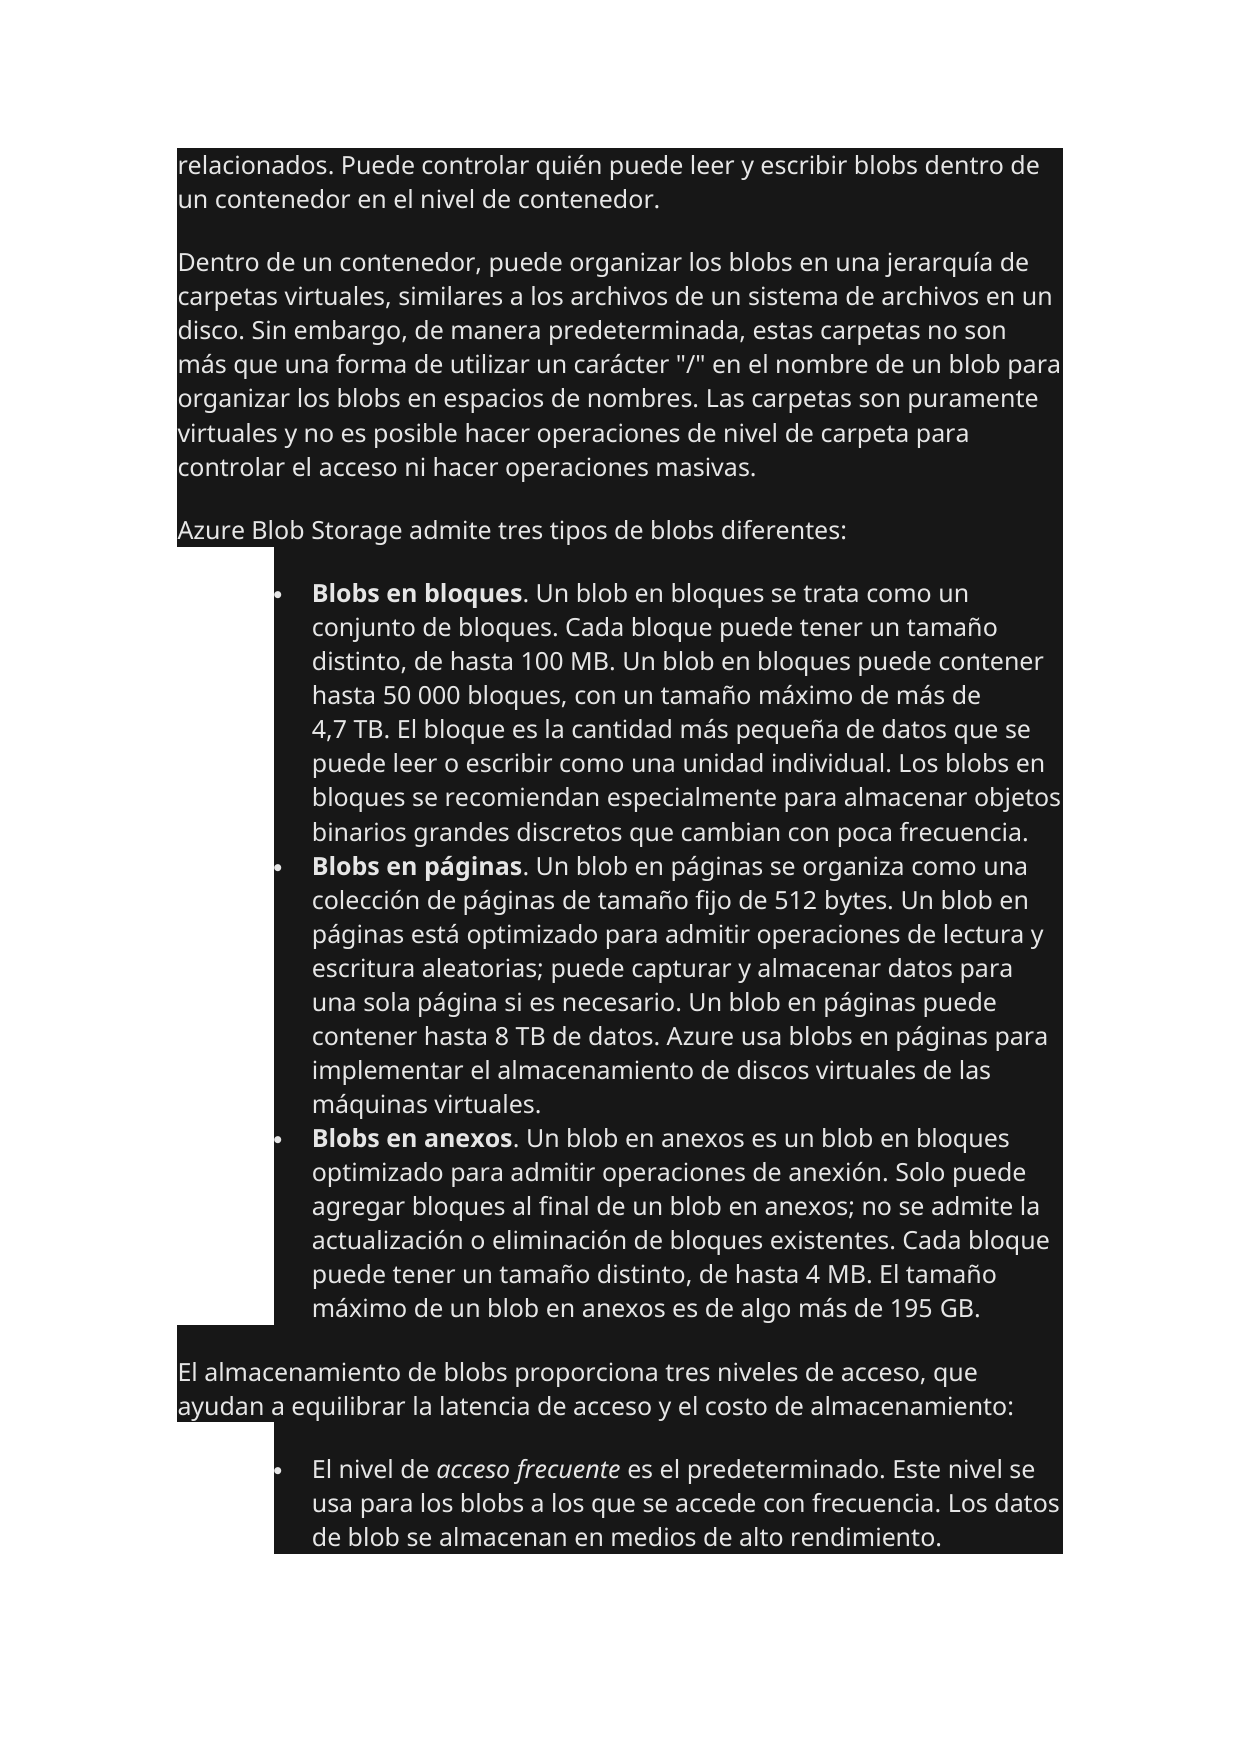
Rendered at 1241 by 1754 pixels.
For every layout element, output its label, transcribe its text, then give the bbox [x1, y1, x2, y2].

text El almacenamiento de blobs proporciona tres niveles de acceso, que ayudan a equilibrar la latencia de acceso y el costo de almacenamiento: [177, 1354, 1063, 1422]
list Blobs en bloques. Un blob en bloques se trata como un conjunto de bloques. Cada bloque puede tener un tamaño distinto, de hasta 100 MB. Un blob en bloques puede contener hasta 50 000 bloques, con un tamaño máximo de más de 4,7 TB. El bloque es la cantidad más pequeña de datos que se puede leer o escribir como una unidad individual. Los blobs en bloques se recomiendan especialmente para almacenar objetos binarios grandes discretos que cambian con poca frecuencia. [274, 576, 1063, 848]
list Blobs en anexos. Un blob en anexos es un blob en bloques optimizado para admitir operaciones de anexión. Solo puede agregar bloques al final de un blob en anexos; no se admite la actualización o eliminación de bloques existentes. Cada bloque puede tener un tamaño distinto, de hasta 4 MB. El tamaño máximo de un blob en anexos es de algo más de 195 GB. [274, 1121, 1063, 1325]
list Blobs en páginas. Un blob en páginas se organiza como una colección de páginas de tamaño fijo de 512 bytes. Un blob en páginas está optimizado para admitir operaciones de lectura y escritura aleatorias; puede capturar y almacenar datos para una sola página si es necesario. Un blob en páginas puede contener hasta 8 TB de datos. Azure usa blobs en páginas para implementar el almacenamiento de discos virtuales de las máquinas virtuales. [274, 848, 1063, 1121]
list El nivel de acceso frecuente es el predeterminado. Este nivel se usa para los blobs a los que se accede con frecuencia. Los datos de blob se almacenan en medios de alto rendimiento. [274, 1452, 1063, 1554]
text Dentro de un contenedor, puede organizar los blobs en una jerarquía de carpetas virtuales, similares a los archivos de un sistema de archivos en un disco. Sin embargo, de manera predeterminada, estas carpetas no son más que una forma de utilizar un carácter "/" en el nombre de un blob para organizar los blobs en espacios de nombres. Las carpetas son puramente virtuales y no es posible hacer operaciones de nivel de carpeta para controlar el acceso ni hacer operaciones masivas. [177, 245, 1063, 483]
text Azure Blob Storage admite tres tipos de blobs diferentes: [177, 512, 1063, 547]
